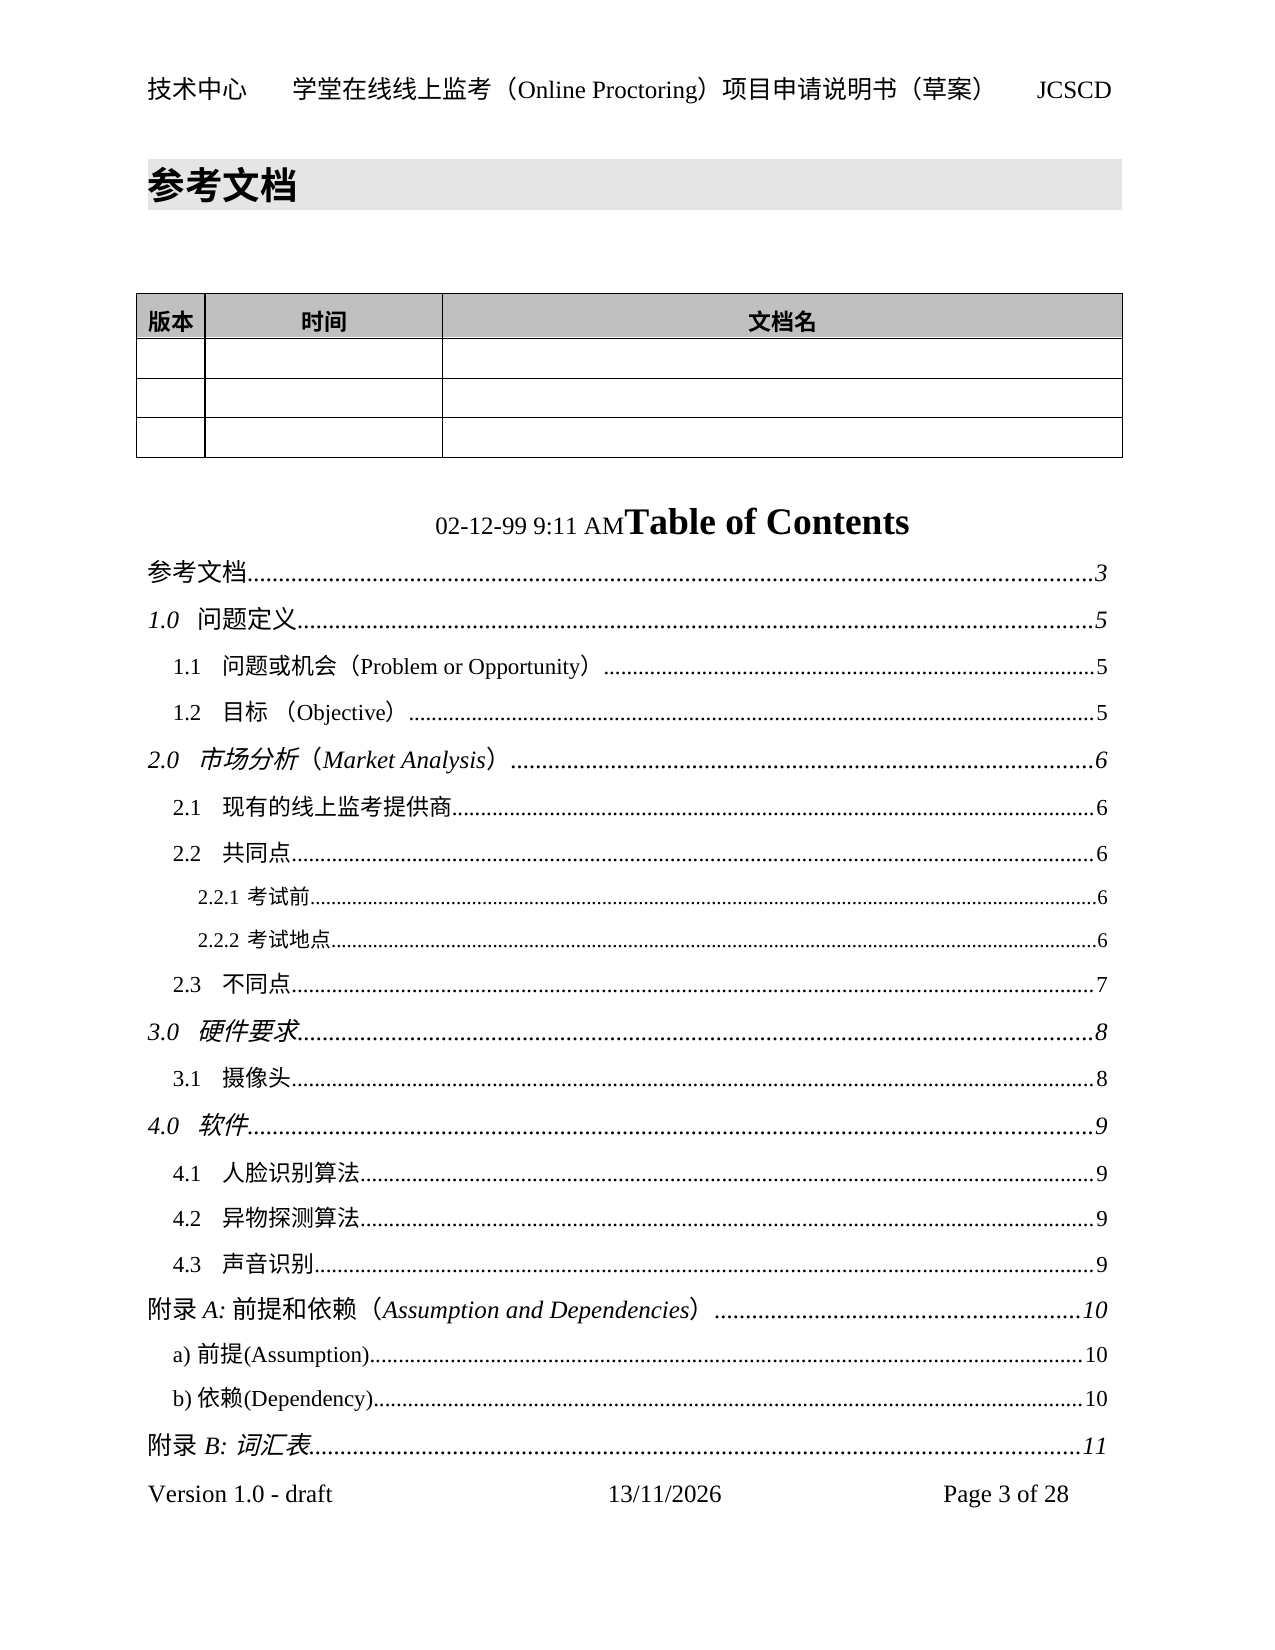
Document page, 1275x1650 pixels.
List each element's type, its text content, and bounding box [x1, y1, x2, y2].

text 附录 B: 词汇表 11 [148, 1426, 1122, 1462]
text 4.0 软件 9 [148, 1106, 1122, 1142]
table_cell [137, 418, 204, 457]
table_cell [137, 339, 204, 377]
text a) 前提(Assumption) 10 [173, 1338, 1122, 1369]
text 2.2.1 考试前 6 [198, 880, 1122, 910]
table_header 版本 [137, 294, 204, 337]
table_header 文档名 [443, 294, 1122, 337]
text 02-12-99 9:11 AMTable of Contents [148, 499, 1122, 543]
text 3.0 硬件要求 8 [148, 1011, 1122, 1047]
table_cell [443, 418, 1122, 457]
text 附录A: 前提和依赖（Assumption and Dependencies） 10 [148, 1292, 1122, 1326]
text 1.1 问题或机会（Problem or Opportunity） 5 [173, 648, 1122, 682]
text 2.0 市场分析（Market Analysis） 6 [148, 740, 1122, 776]
text 4.1 人脸识别算法 9 [173, 1154, 1122, 1188]
table_cell [443, 339, 1122, 377]
table_cell [137, 379, 204, 417]
text 1.2 目标 （Objective） 5 [173, 694, 1122, 727]
text 2.3 不同点 7 [173, 966, 1122, 999]
table_header 时间 [206, 294, 442, 337]
text 2.2 共同点 6 [173, 834, 1122, 868]
table_cell [206, 418, 442, 457]
table_cell [206, 379, 442, 417]
table_cell [443, 379, 1122, 417]
table_cell [206, 339, 442, 377]
text 1.0 问题定义 5 [148, 602, 1122, 636]
text 4.3 声音识别 9 [173, 1246, 1122, 1279]
subtitle 参考文档 [148, 159, 1122, 210]
text 2.2.2 考试地点 6 [198, 923, 1122, 953]
text 参考文档 3 [148, 555, 1122, 589]
text 2.1 现有的线上监考提供商 6 [173, 789, 1122, 822]
text 4.2 异物探测算法 9 [173, 1200, 1122, 1233]
text b) 依赖(Dependency) 10 [173, 1382, 1122, 1413]
text 3.1 摄像头 8 [173, 1060, 1122, 1093]
